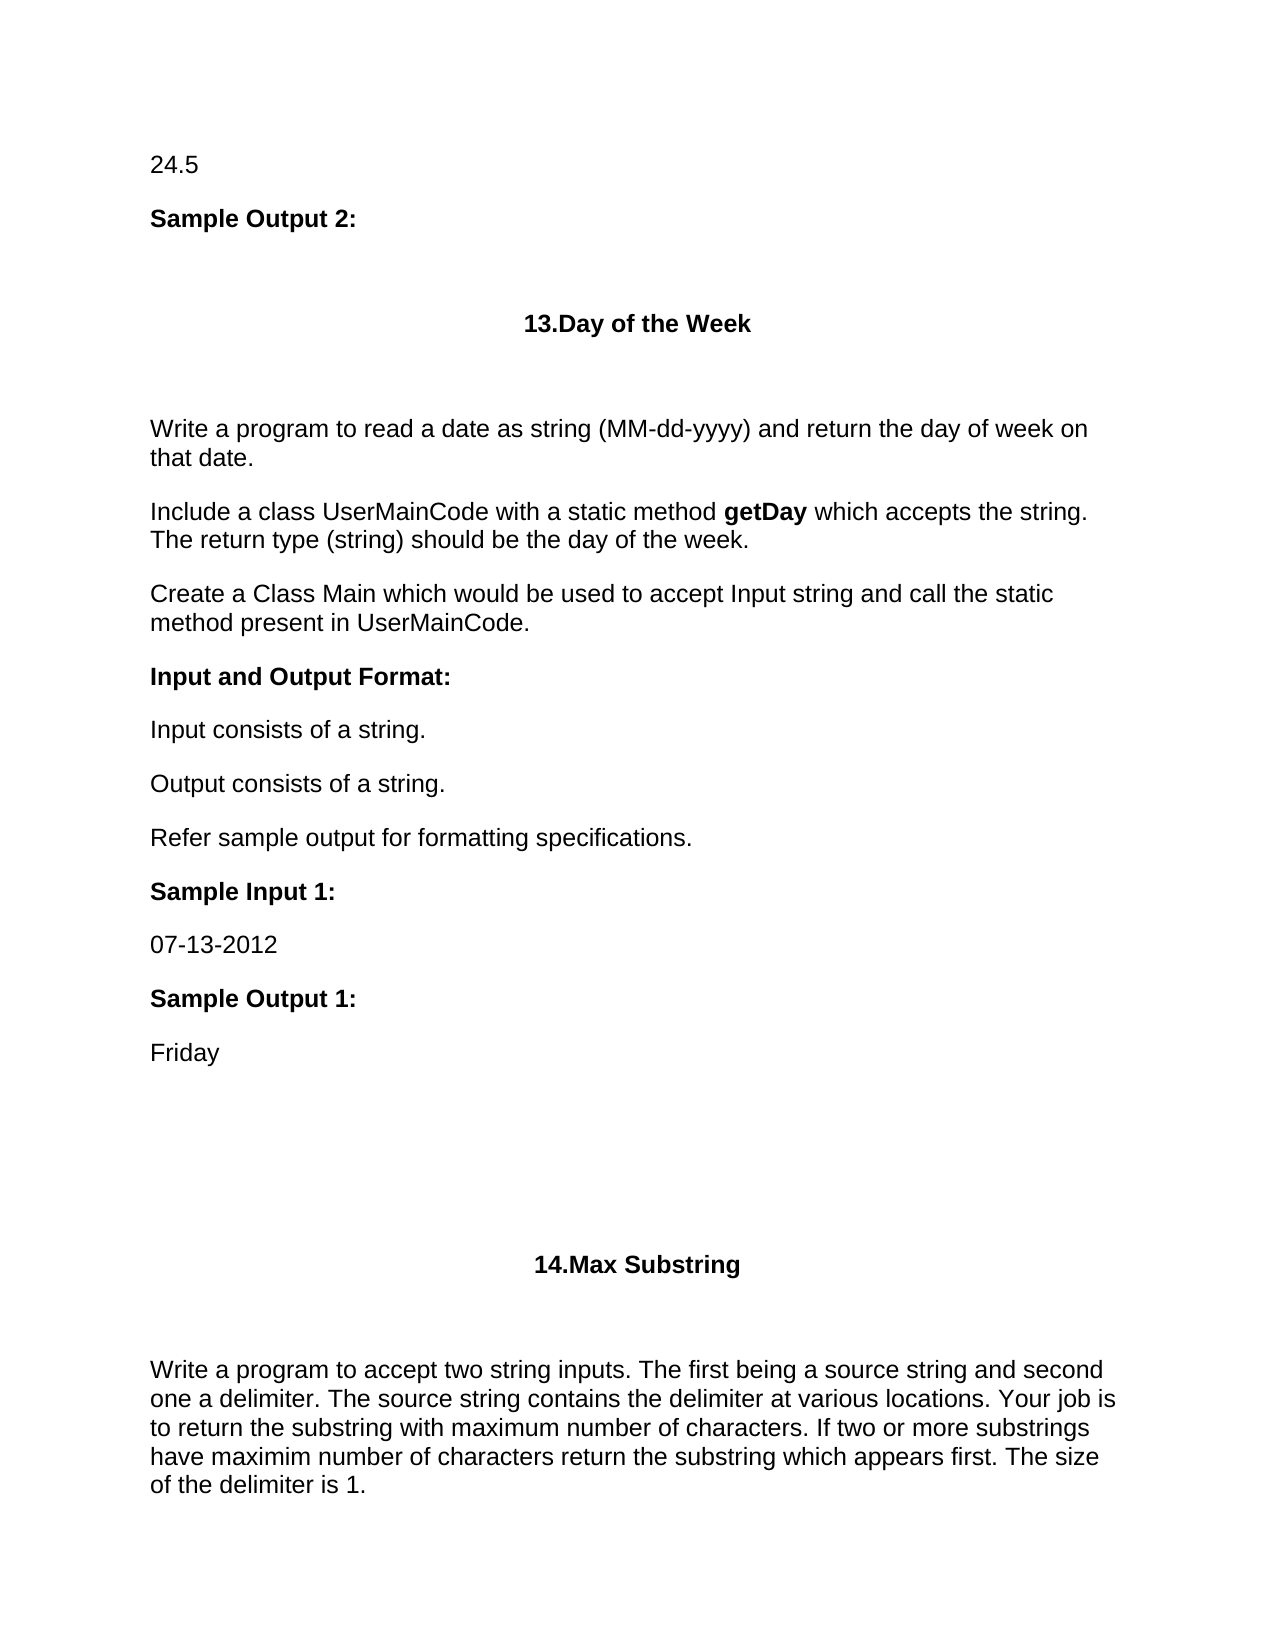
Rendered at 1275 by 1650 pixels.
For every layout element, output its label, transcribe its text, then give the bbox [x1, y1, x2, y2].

text Write a program to accept two string inputs. The first being a source string and second one a delimiter. The source string contains the delimiter at various locations. Your job is to return the substring with maximum number of characters. If two or more substrings have maximim number of characters return the substring which appears first. The size of the delimiter is 1. [150, 1355, 1125, 1499]
text Sample Output 2: [150, 204, 1125, 232]
text 24.5 [150, 150, 1125, 179]
text Output consists of a string. [150, 769, 1125, 798]
text 14.Max Substring [150, 1250, 1125, 1279]
text Input and Output Format: [150, 661, 1125, 690]
text Friday [150, 1038, 1125, 1066]
text Write a program to read a date as string (MM-dd-yyyy) and return the day of week on that date. [150, 414, 1125, 471]
text Create a Class Main which would be used to accept Input string and call the static method present in UserMainCode. [150, 579, 1125, 636]
text 13.Day of the Week [150, 309, 1125, 338]
text Include a class UserMainCode with a static method getDay which accepts the string. The return type (string) should be the day of the week. [150, 496, 1125, 554]
text Input consists of a string. [150, 715, 1125, 744]
text Sample Input 1: [150, 876, 1125, 905]
text Refer sample output for formatting specifications. [150, 823, 1125, 851]
text Sample Output 1: [150, 984, 1125, 1013]
text 07-13-2012 [150, 930, 1125, 959]
